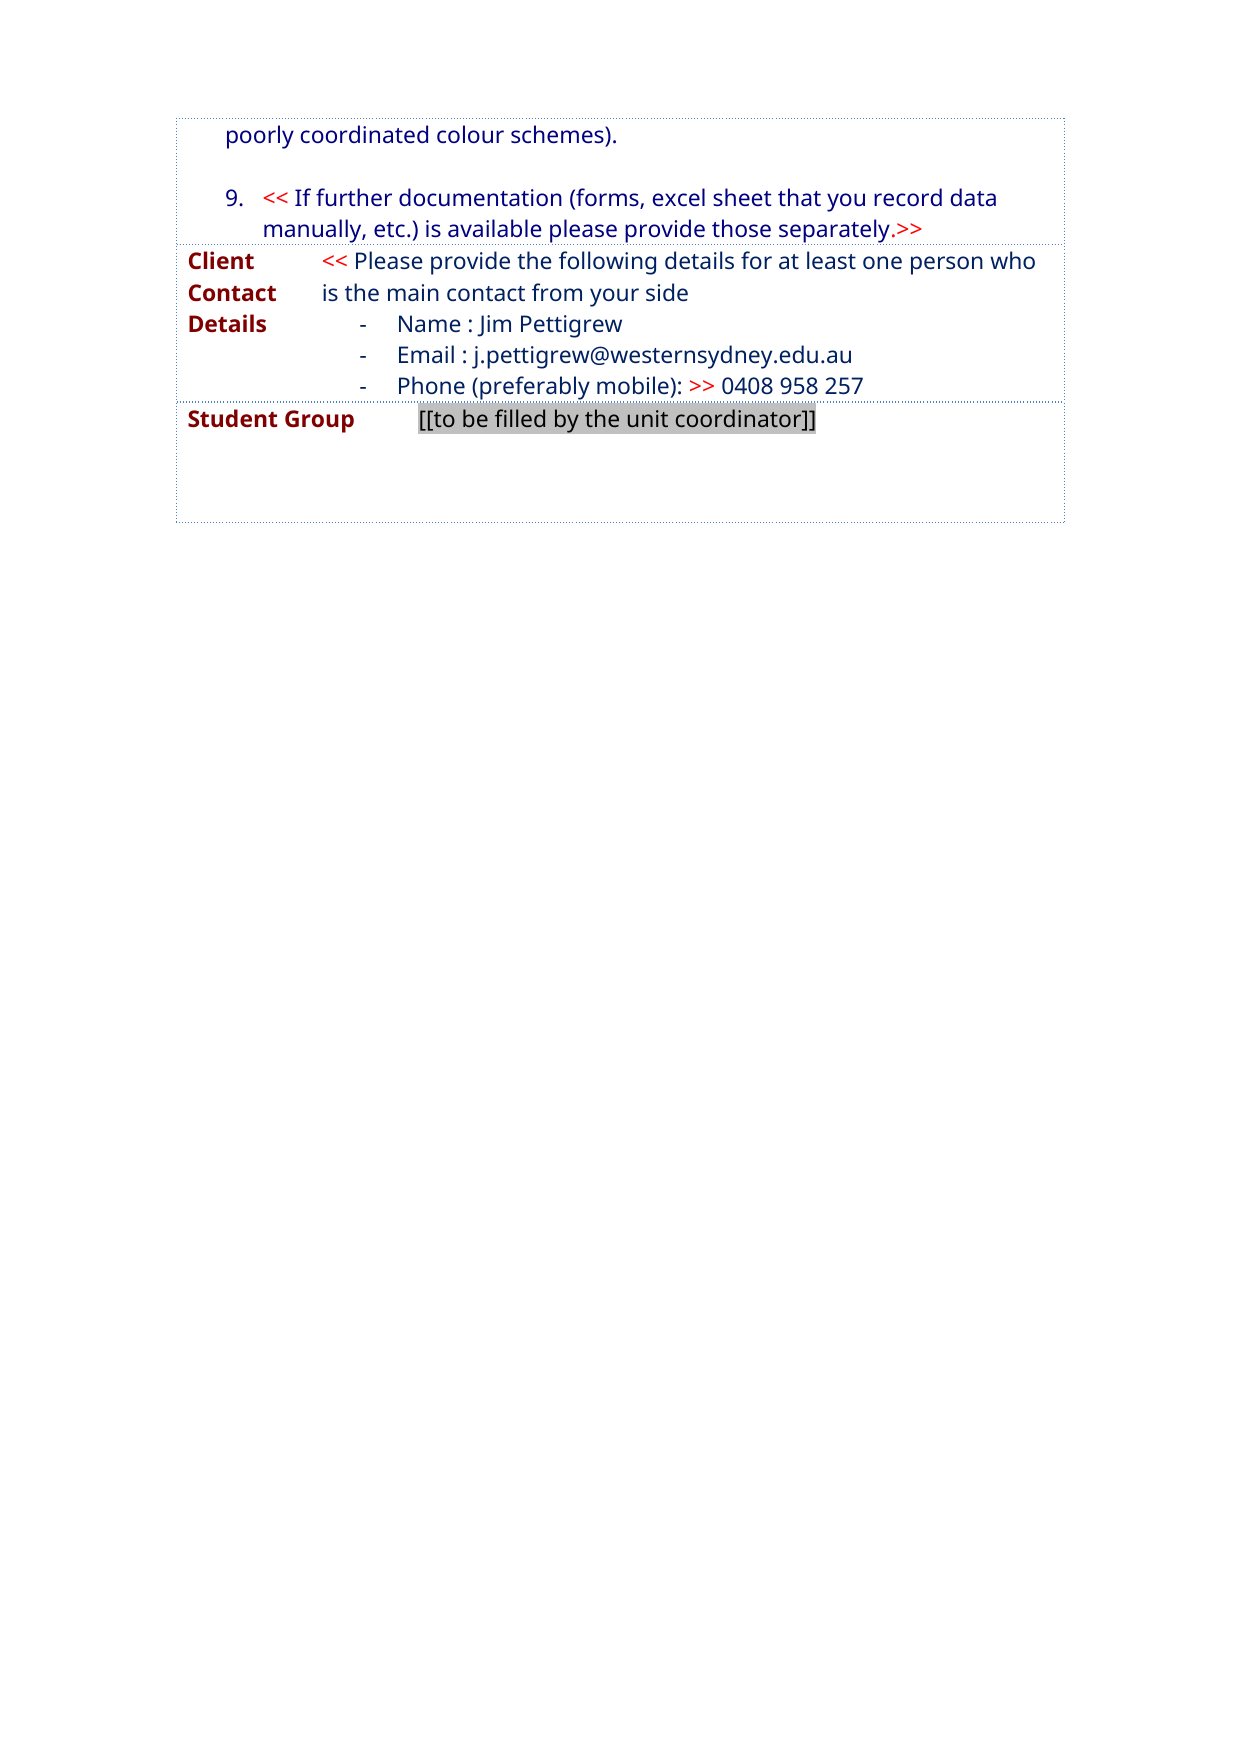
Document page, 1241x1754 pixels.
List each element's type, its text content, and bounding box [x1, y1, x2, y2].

table_cell Student Group [176, 401, 407, 522]
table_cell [176, 118, 1064, 244]
table_cell << Please provide the following details for at least one person who is the main contact from your side Name : Jim Pettigrew Email : j.pettigrew@westernsydney.edu.au Phone (preferably mobile): >> 0408 958 257 [310, 244, 1064, 401]
table_cell Client Contact Details [176, 244, 310, 401]
table_cell [[to be filled by the unit coordinator]] [407, 401, 1064, 522]
